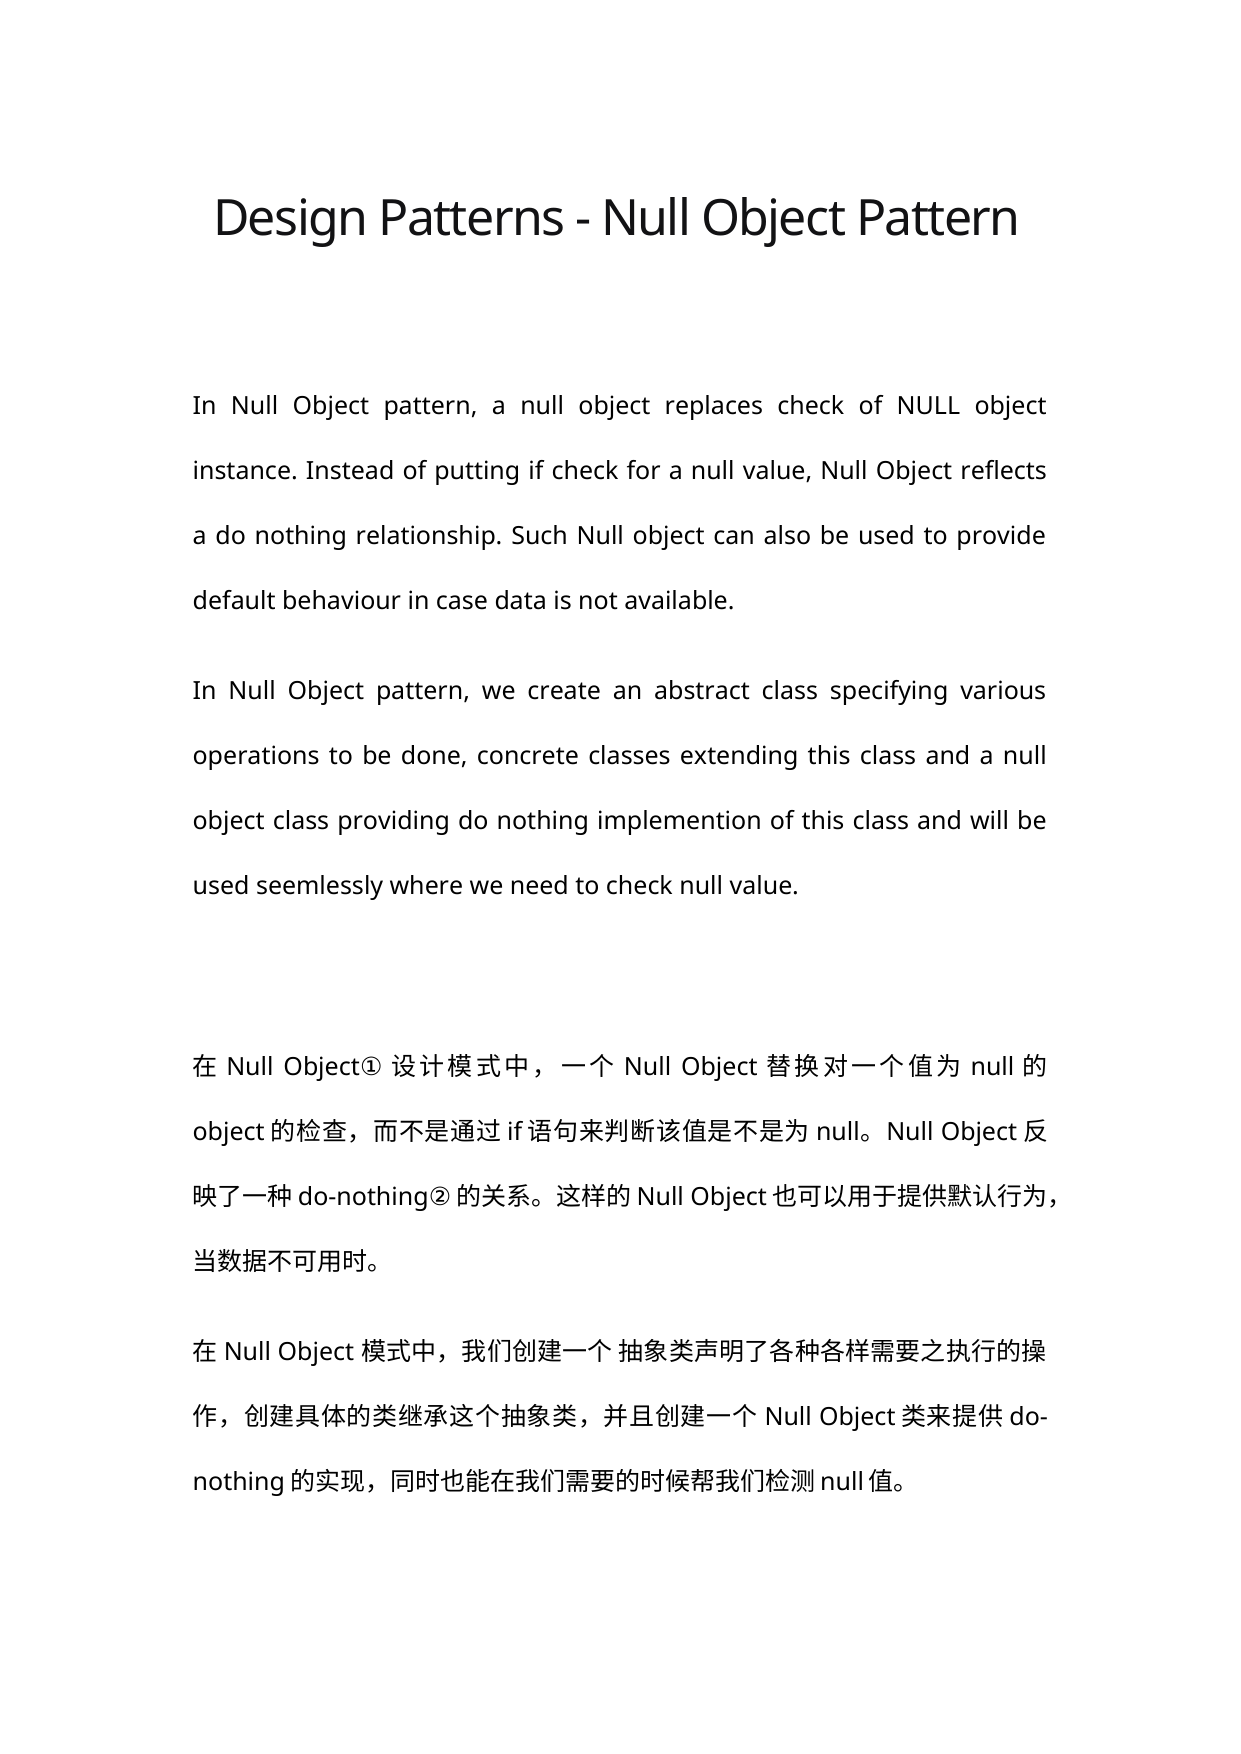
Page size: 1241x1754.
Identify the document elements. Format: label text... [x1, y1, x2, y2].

text 在 Null Object 模式中，我们创建一个 抽象类声明了各种各样需要之执行的操作，创建具体的类继承这个抽象类，并且创建一个Null Object类来提供do-nothing的实现，同时也能在我们需要的时候帮我们检测null值。 [192, 1317, 1048, 1512]
text In Null Object pattern, we create an abstract class specifying various operations to be done, concrete classes extending this class and a null object class providing do nothing implemention of this class and will be used seemlessly where we need to check null value. [192, 657, 1048, 917]
text Design Patterns - Null Object Pattern [187, 167, 1048, 264]
text 在Null Object①设计模式中，一个Null Object替换对一个值为null的object的检查，而不是通过if语句来判断该值是不是为null。Null Object反映了一种do-nothing②的关系。这样的Null Object也可以用于提供默认行为，当数据不可用时。 [192, 1032, 1048, 1292]
text In Null Object pattern, a null object replaces check of NULL object instance. Instead of putting if check for a null value, Null Object reflects a do nothing relationship. Such Null object can also be used to provide default behaviour in case data is not available. [192, 372, 1048, 632]
